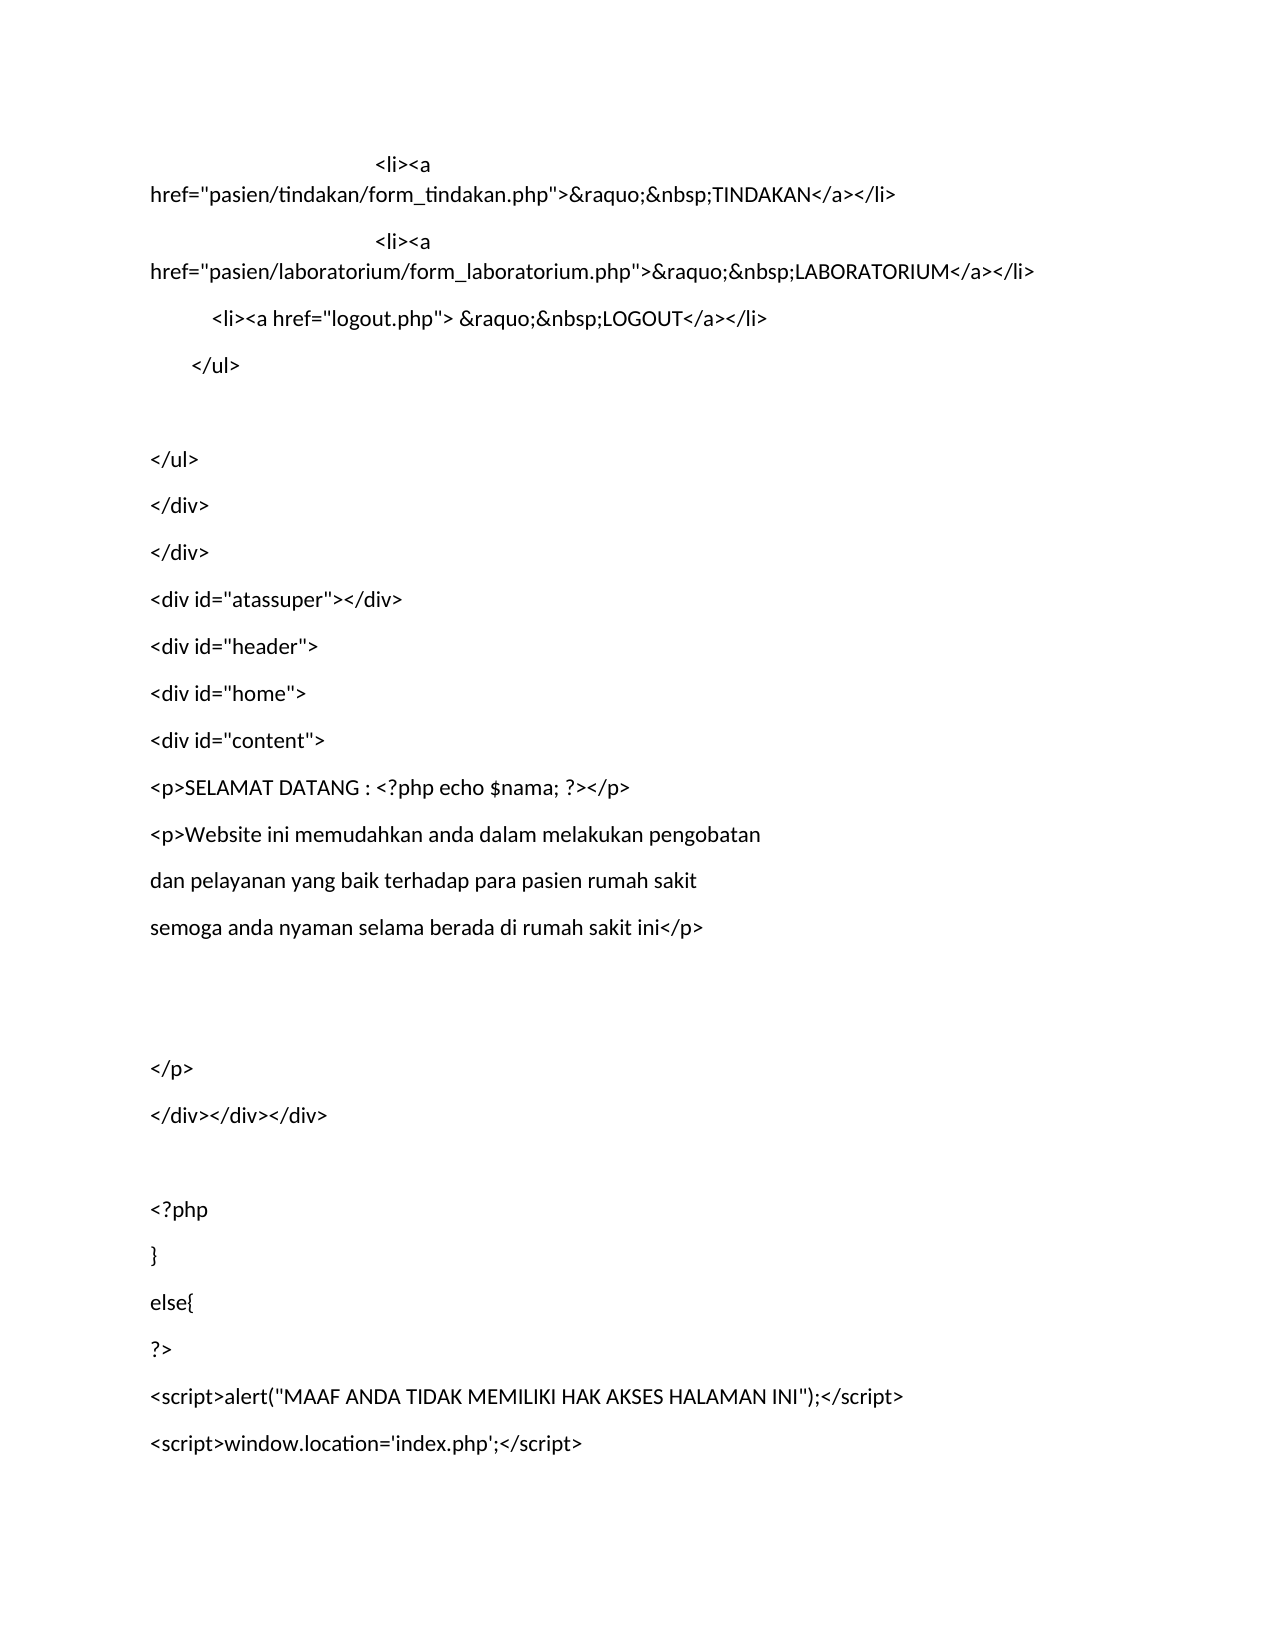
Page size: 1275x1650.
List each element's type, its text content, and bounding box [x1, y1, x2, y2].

text semoga anda nyaman selama berada di rumah sakit ini</p> [150, 913, 1125, 942]
text </p> [150, 1054, 1125, 1082]
text <div id="atassuper"></div> [150, 585, 1125, 613]
text <div id="home"> [150, 679, 1125, 707]
text <div id="header"> [150, 632, 1125, 660]
text </ul> [150, 445, 1125, 473]
text <li><a href="pasien/tindakan/form_tindakan.php">&raquo;&nbsp;TINDAKAN</a></li> [150, 150, 1125, 208]
text </div> [150, 538, 1125, 567]
text </ul> [150, 351, 1125, 379]
text } [150, 1242, 1125, 1270]
text dan pelayanan yang baik terhadap para pasien rumah sakit [150, 867, 1125, 895]
text </div> [150, 492, 1125, 520]
text <script>window.location='index.php';</script> [150, 1429, 1125, 1457]
text <p>Website ini memudahkan anda dalam melakukan pengobatan [150, 820, 1125, 848]
text <li><a href="pasien/laboratorium/form_laboratorium.php">&raquo;&nbsp;LABORATORIUM</a></li> [150, 227, 1125, 285]
text <div id="content"> [150, 726, 1125, 754]
text <li><a href="logout.php"> &raquo;&nbsp;LOGOUT</a></li> [150, 304, 1125, 332]
text <p>SELAMAT DATANG : <?php echo $nama; ?></p> [150, 773, 1125, 801]
text ?> [150, 1335, 1125, 1363]
text <script>alert("MAAF ANDA TIDAK MEMILIKI HAK AKSES HALAMAN INI");</script> [150, 1382, 1125, 1410]
text <?php [150, 1195, 1125, 1223]
text else{ [150, 1288, 1125, 1317]
text </div></div></div> [150, 1101, 1125, 1129]
